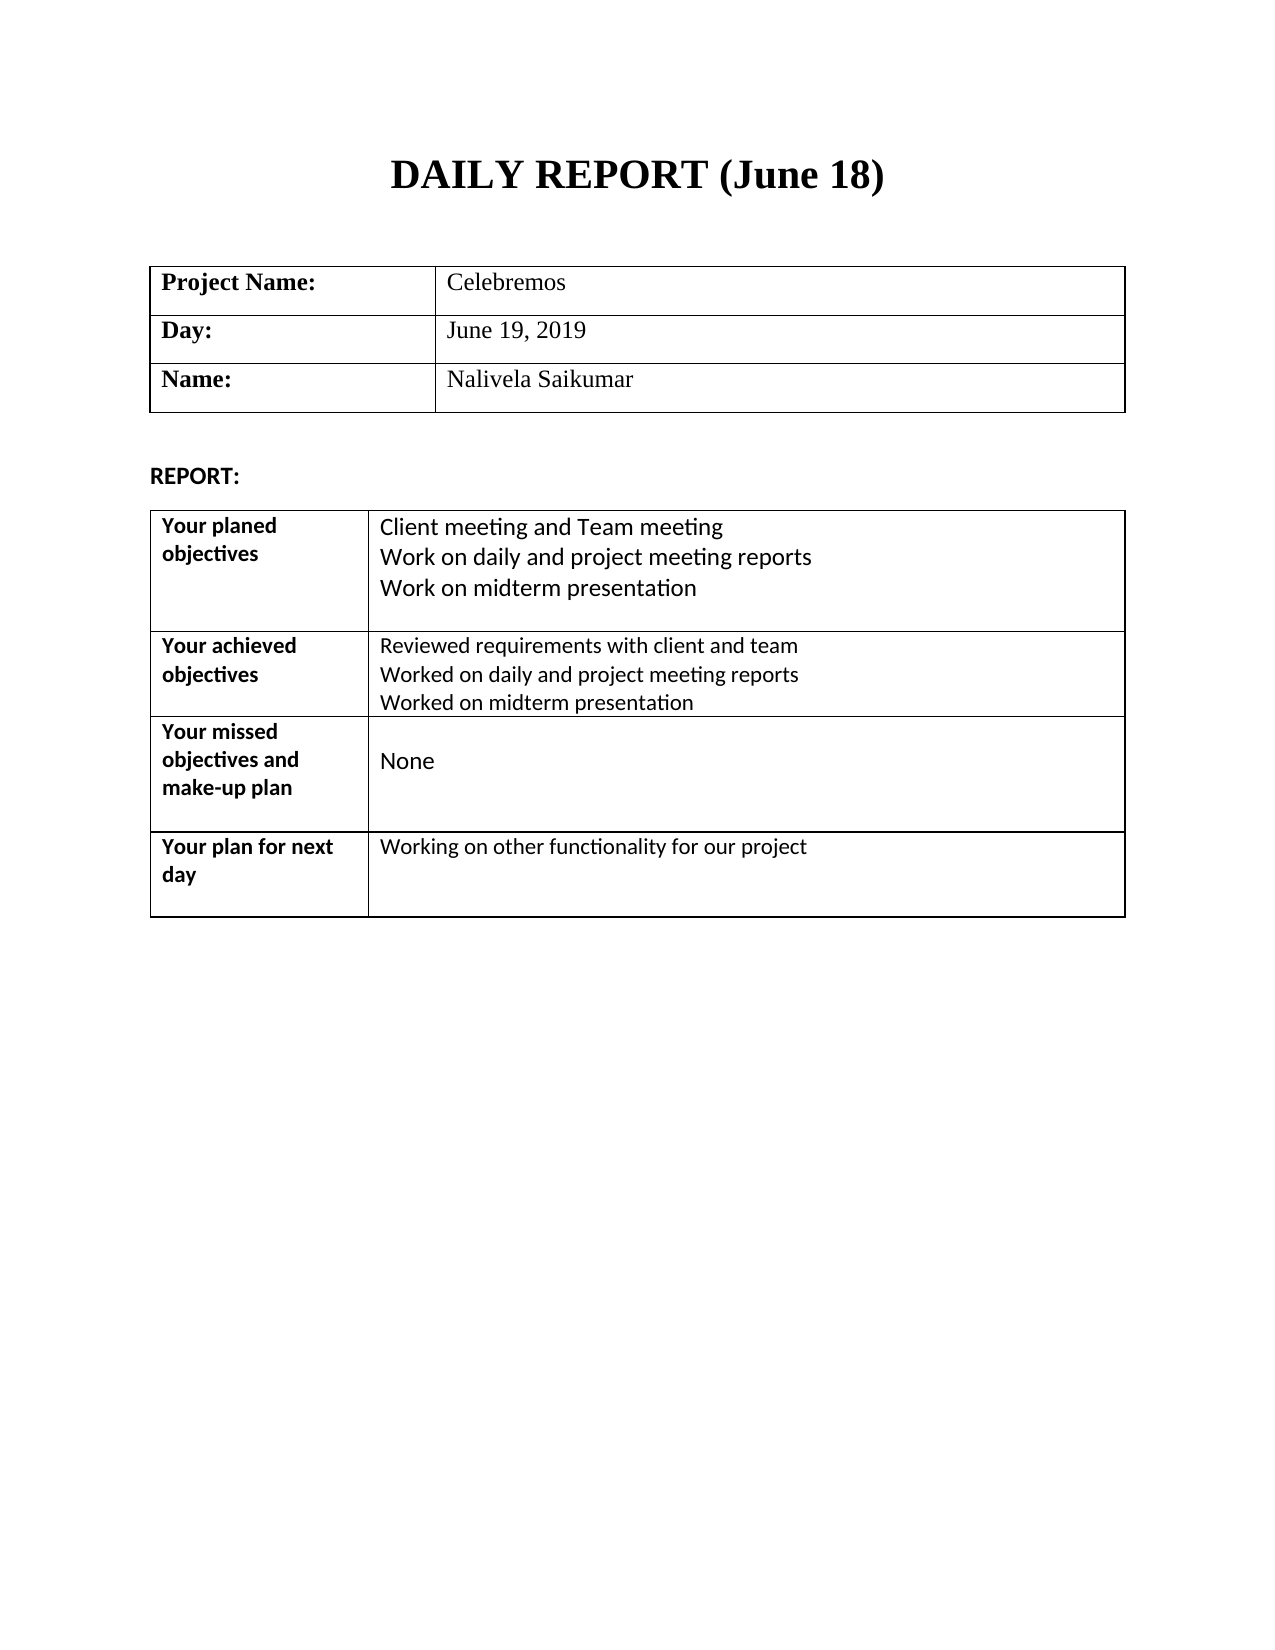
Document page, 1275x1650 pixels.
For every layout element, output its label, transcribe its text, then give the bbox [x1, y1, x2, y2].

table_header Project Name: [151, 267, 435, 314]
table_cell Your achieved objectives [151, 632, 368, 716]
table_header Your planed objectives [151, 511, 368, 631]
table_cell None [369, 717, 1124, 831]
table_cell June 19, 2019 [436, 316, 1124, 363]
table_cell Working on other functionality for our project [369, 833, 1124, 916]
table_cell Day: [151, 316, 435, 363]
table_cell Reviewed requirements with client and team Worked on daily and project meeting reports Worked on midterm presentation [369, 632, 1124, 716]
table_header Celebremos [436, 267, 1124, 314]
table_cell Nalivela Saikumar [436, 364, 1124, 412]
table_header Client meeting and Team meeting Work on daily and project meeting reports Work on midterm presentation [369, 511, 1124, 631]
text REPORT: [150, 460, 1125, 491]
table_cell Your plan for next day [151, 833, 368, 916]
table_cell Your missed objectives and make-up plan [151, 717, 368, 831]
table_cell Name: [151, 364, 435, 412]
text DAILY REPORT (June 18) [150, 150, 1125, 198]
